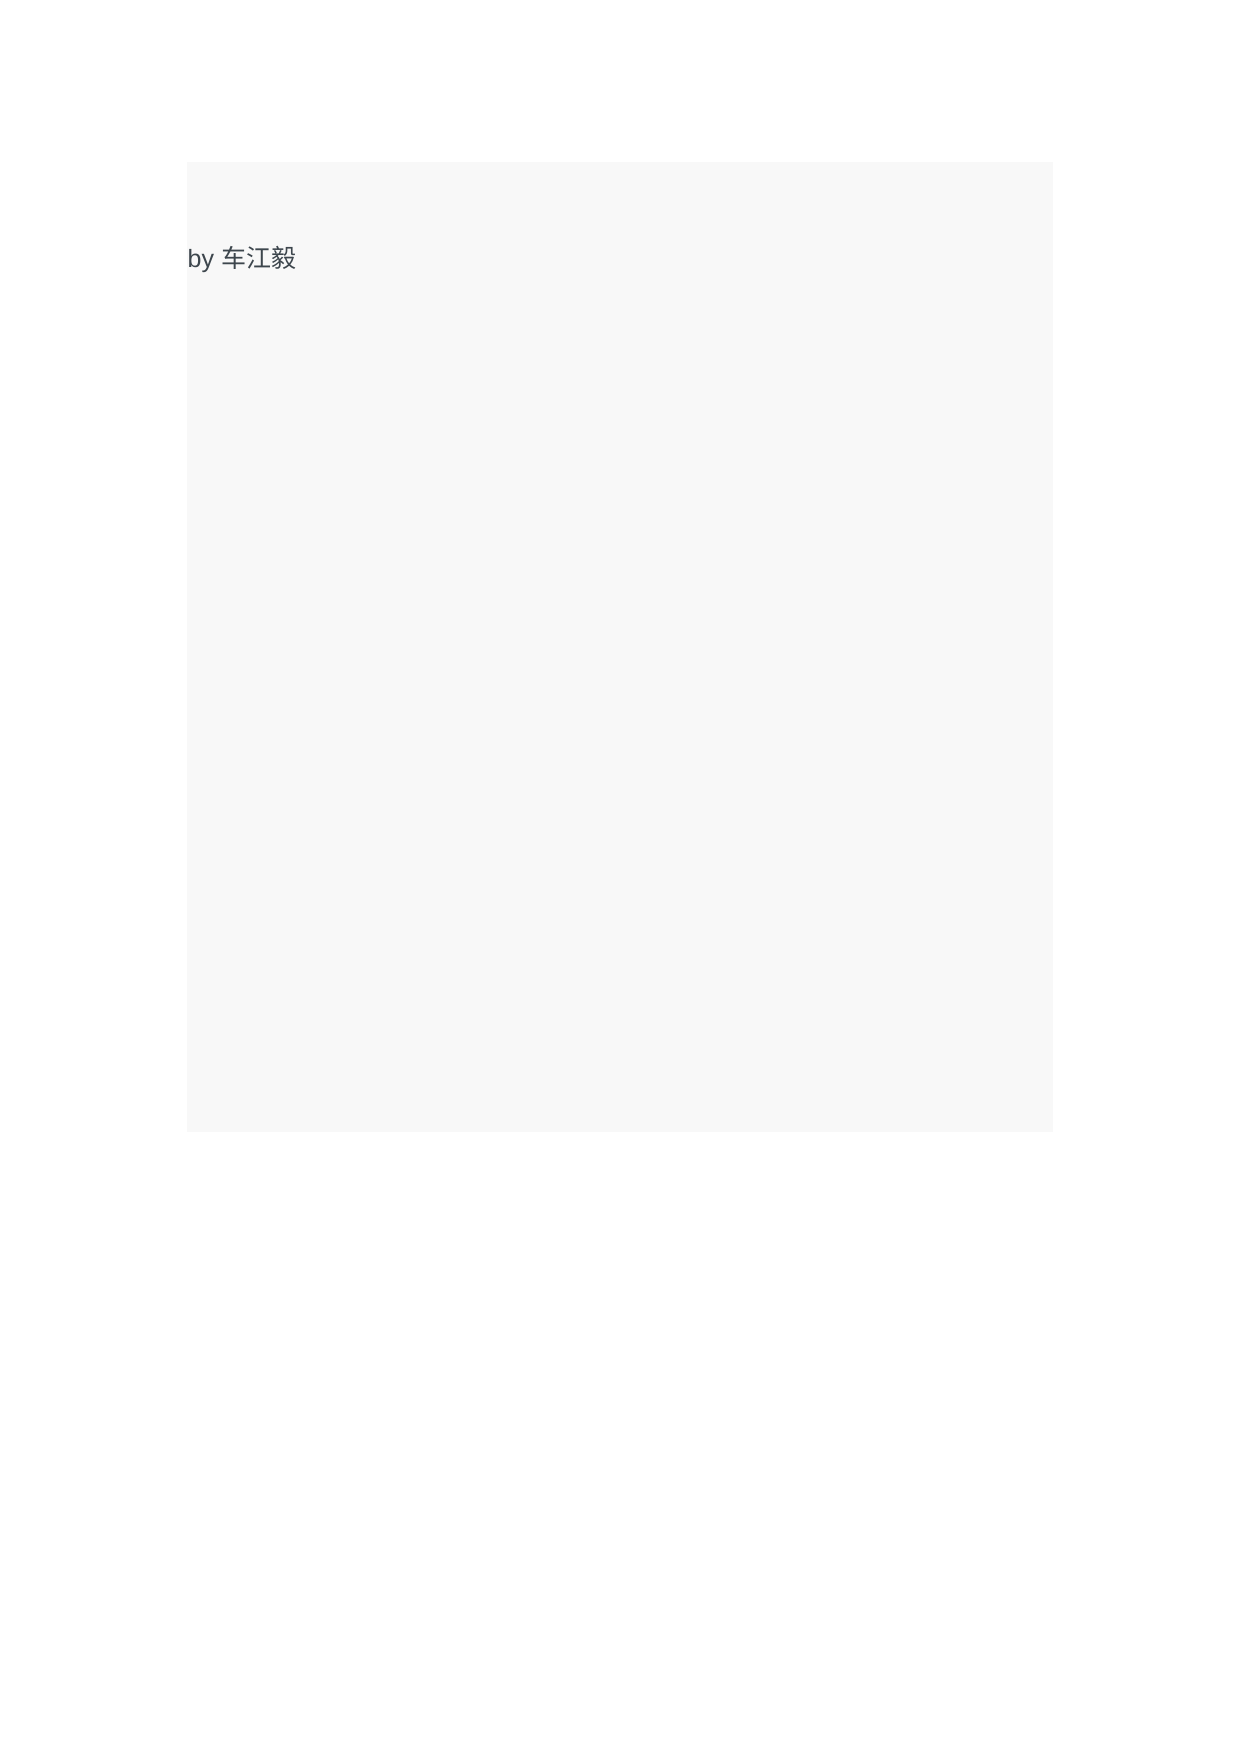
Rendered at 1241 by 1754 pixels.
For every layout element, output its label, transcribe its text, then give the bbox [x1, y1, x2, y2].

text by 车江毅 [187, 224, 1053, 289]
